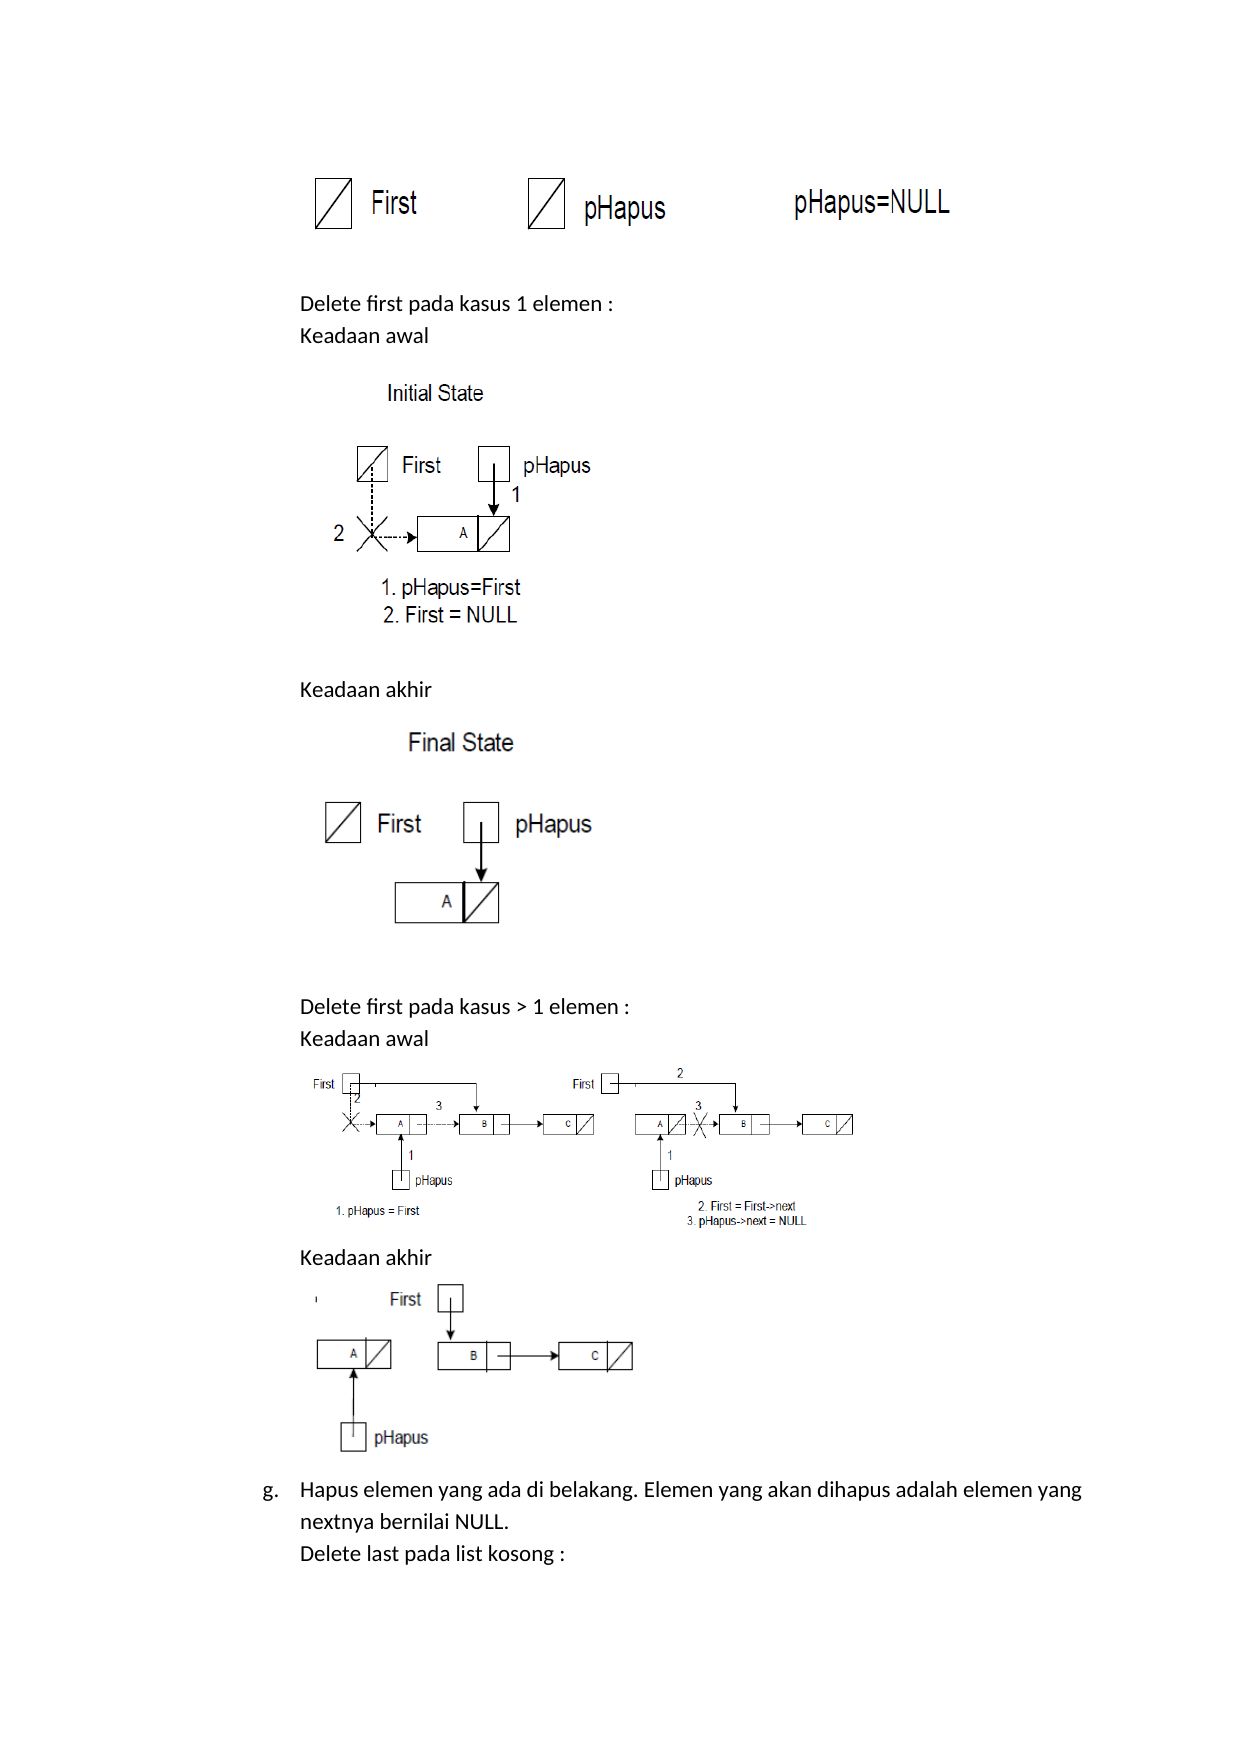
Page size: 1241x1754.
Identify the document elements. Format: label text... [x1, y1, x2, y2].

list Hapus elemen yang ada di belakang. Elemen yang akan dihapus adalah elemen yang nextnya bernilai NULL. [262, 1475, 1090, 1535]
list Keadaan akhir [300, 1243, 1090, 1271]
picture [300, 150, 967, 253]
picture [300, 353, 612, 671]
list Keadaan awal [300, 321, 1090, 349]
list Keadaan akhir [300, 675, 1090, 703]
list Delete first pada kasus 1 elemen : [300, 289, 1090, 317]
list Keadaan awal [300, 1024, 1090, 1052]
list Delete last pada list kosong : [300, 1539, 1090, 1567]
picture [300, 1056, 872, 1239]
picture [300, 1274, 687, 1471]
list Delete first pada kasus > 1 elemen : [300, 992, 1090, 1020]
picture [300, 707, 615, 956]
